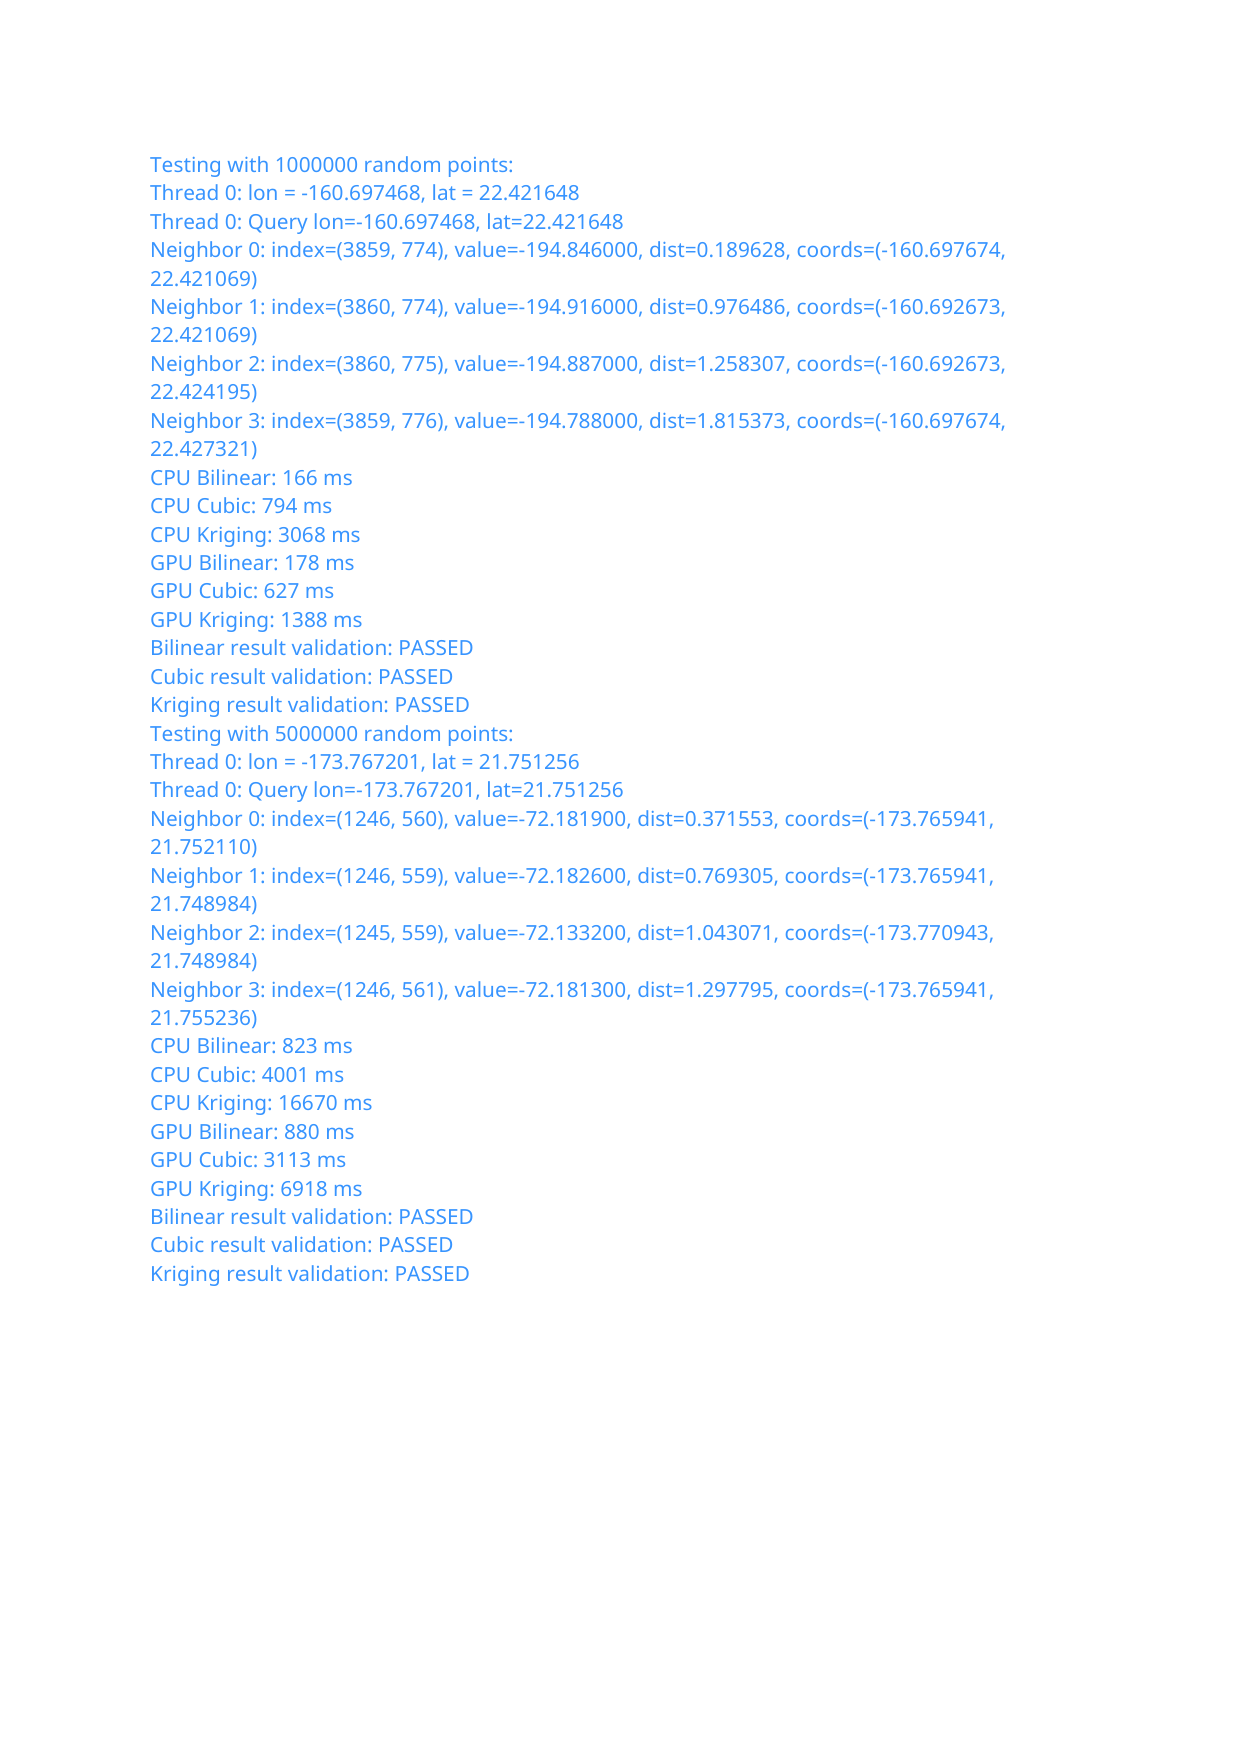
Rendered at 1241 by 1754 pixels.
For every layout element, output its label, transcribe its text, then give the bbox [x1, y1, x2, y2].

text CPU Bilinear: 166 ms [150, 463, 1090, 491]
text CPU Kriging: 16670 ms [150, 1088, 1090, 1117]
text CPU Cubic: 4001 ms [150, 1060, 1090, 1088]
text Kriging result validation: PASSED [150, 1259, 1090, 1287]
text Neighbor 2: index=(1245, 559), value=-72.133200, dist=1.043071, coords=(-173.770943, 21.748984) [150, 918, 1090, 975]
text Thread 0: Query lon=-173.767201, lat=21.751256 [150, 776, 1090, 804]
text Neighbor 0: index=(1246, 560), value=-72.181900, dist=0.371553, coords=(-173.765941, 21.752110) [150, 804, 1090, 861]
text Cubic result validation: PASSED [150, 1231, 1090, 1259]
text Neighbor 3: index=(3859, 776), value=-194.788000, dist=1.815373, coords=(-160.697674, 22.427321) [150, 406, 1090, 463]
text Testing with 1000000 random points: [150, 150, 1090, 178]
text Neighbor 1: index=(1246, 559), value=-72.182600, dist=0.769305, coords=(-173.765941, 21.748984) [150, 861, 1090, 918]
text CPU Kriging: 3068 ms [150, 520, 1090, 548]
text Neighbor 3: index=(1246, 561), value=-72.181300, dist=1.297795, coords=(-173.765941, 21.755236) [150, 975, 1090, 1032]
text GPU Kriging: 6918 ms [150, 1174, 1090, 1202]
text Bilinear result validation: PASSED [150, 633, 1090, 662]
text Neighbor 2: index=(3860, 775), value=-194.887000, dist=1.258307, coords=(-160.692673, 22.424195) [150, 349, 1090, 406]
text CPU Bilinear: 823 ms [150, 1032, 1090, 1060]
text Thread 0: lon = -160.697468, lat = 22.421648 [150, 178, 1090, 207]
text GPU Bilinear: 880 ms [150, 1117, 1090, 1145]
text Testing with 5000000 random points: [150, 719, 1090, 747]
text GPU Cubic: 627 ms [150, 577, 1090, 605]
text Cubic result validation: PASSED [150, 662, 1090, 690]
text Thread 0: Query lon=-160.697468, lat=22.421648 [150, 207, 1090, 235]
text Neighbor 1: index=(3860, 774), value=-194.916000, dist=0.976486, coords=(-160.692673, 22.421069) [150, 292, 1090, 349]
text GPU Cubic: 3113 ms [150, 1145, 1090, 1174]
text GPU Bilinear: 178 ms [150, 548, 1090, 577]
text Kriging result validation: PASSED [150, 690, 1090, 719]
text Thread 0: lon = -173.767201, lat = 21.751256 [150, 747, 1090, 776]
text Bilinear result validation: PASSED [150, 1202, 1090, 1231]
text Neighbor 0: index=(3859, 774), value=-194.846000, dist=0.189628, coords=(-160.697674, 22.421069) [150, 235, 1090, 292]
text GPU Kriging: 1388 ms [150, 605, 1090, 633]
text CPU Cubic: 794 ms [150, 491, 1090, 520]
